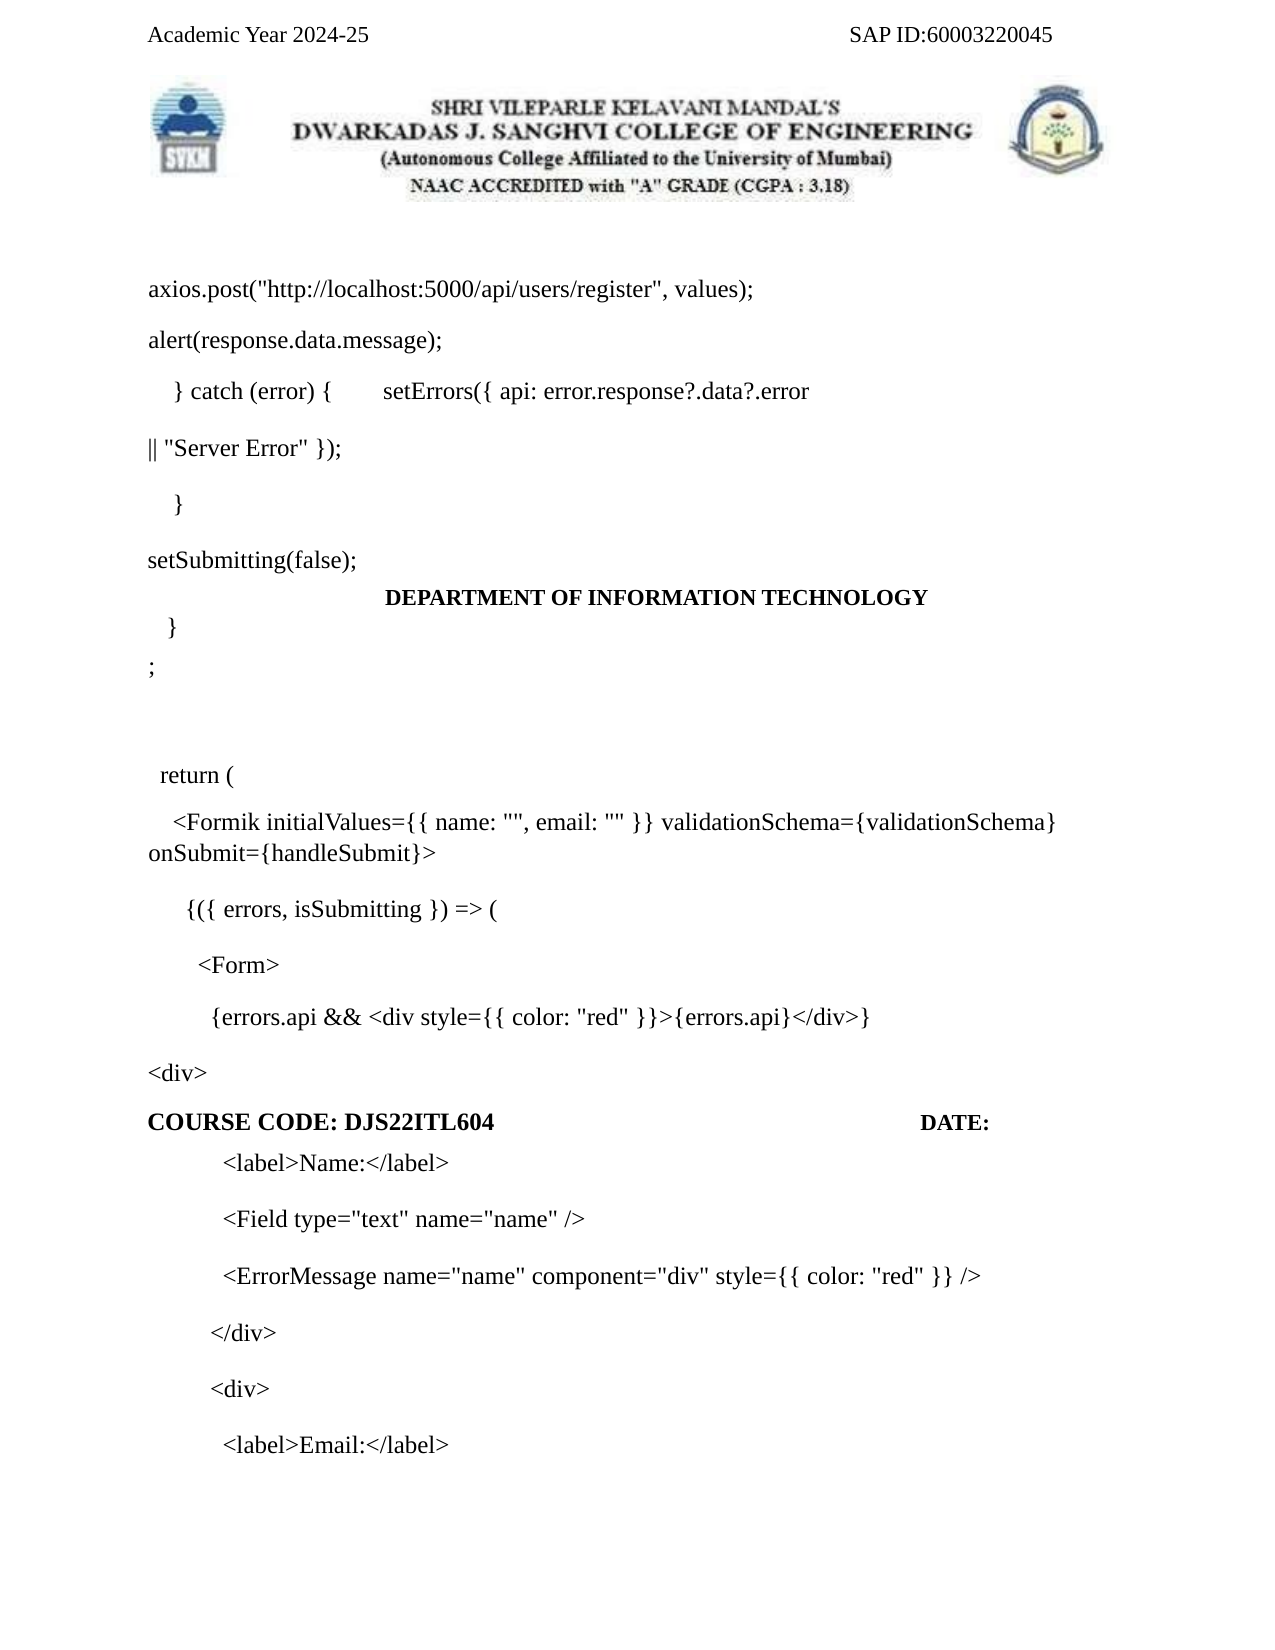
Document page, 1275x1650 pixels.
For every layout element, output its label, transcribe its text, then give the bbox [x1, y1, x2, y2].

subtitle DEPARTMENT OF INFORMATION TECHNOLOGY [385, 584, 1152, 610]
text COURSE CODE: DJS22ITL604 DATE: [147, 1107, 1152, 1136]
text <div> [147, 1374, 1134, 1403]
text <Form> [147, 950, 1134, 979]
text <Formik initialValues={{ name: "", email: "" }} validationSchema={validationSchema} onSubmit={handleSubmit}> [147, 807, 1134, 867]
text <ErrorMessage name="name" component="div" style={{ color: "red" }} /> [147, 1261, 1134, 1290]
text <label>Email:</label> [147, 1430, 1134, 1459]
text setSubmitting(false); [147, 545, 1134, 574]
picture [150, 75, 1117, 202]
text } [147, 489, 1134, 517]
text <Field type="text" name="name" /> [147, 1204, 1134, 1233]
text <label>Name:</label> [147, 1148, 1134, 1176]
text {({ errors, isSubmitting }) => ( [147, 894, 1134, 922]
text {errors.api && <div style={{ color: "red" }}>{errors.api}</div>} [147, 1002, 1134, 1031]
text <div> [147, 1058, 1134, 1087]
text }; [147, 612, 180, 680]
text } catch (error) { setErrors({ api: error.response?.data?.error [147, 376, 1134, 405]
text || "Server Error" }); [147, 433, 1134, 461]
text return ( [147, 760, 1134, 789]
text </div> [147, 1318, 1134, 1346]
